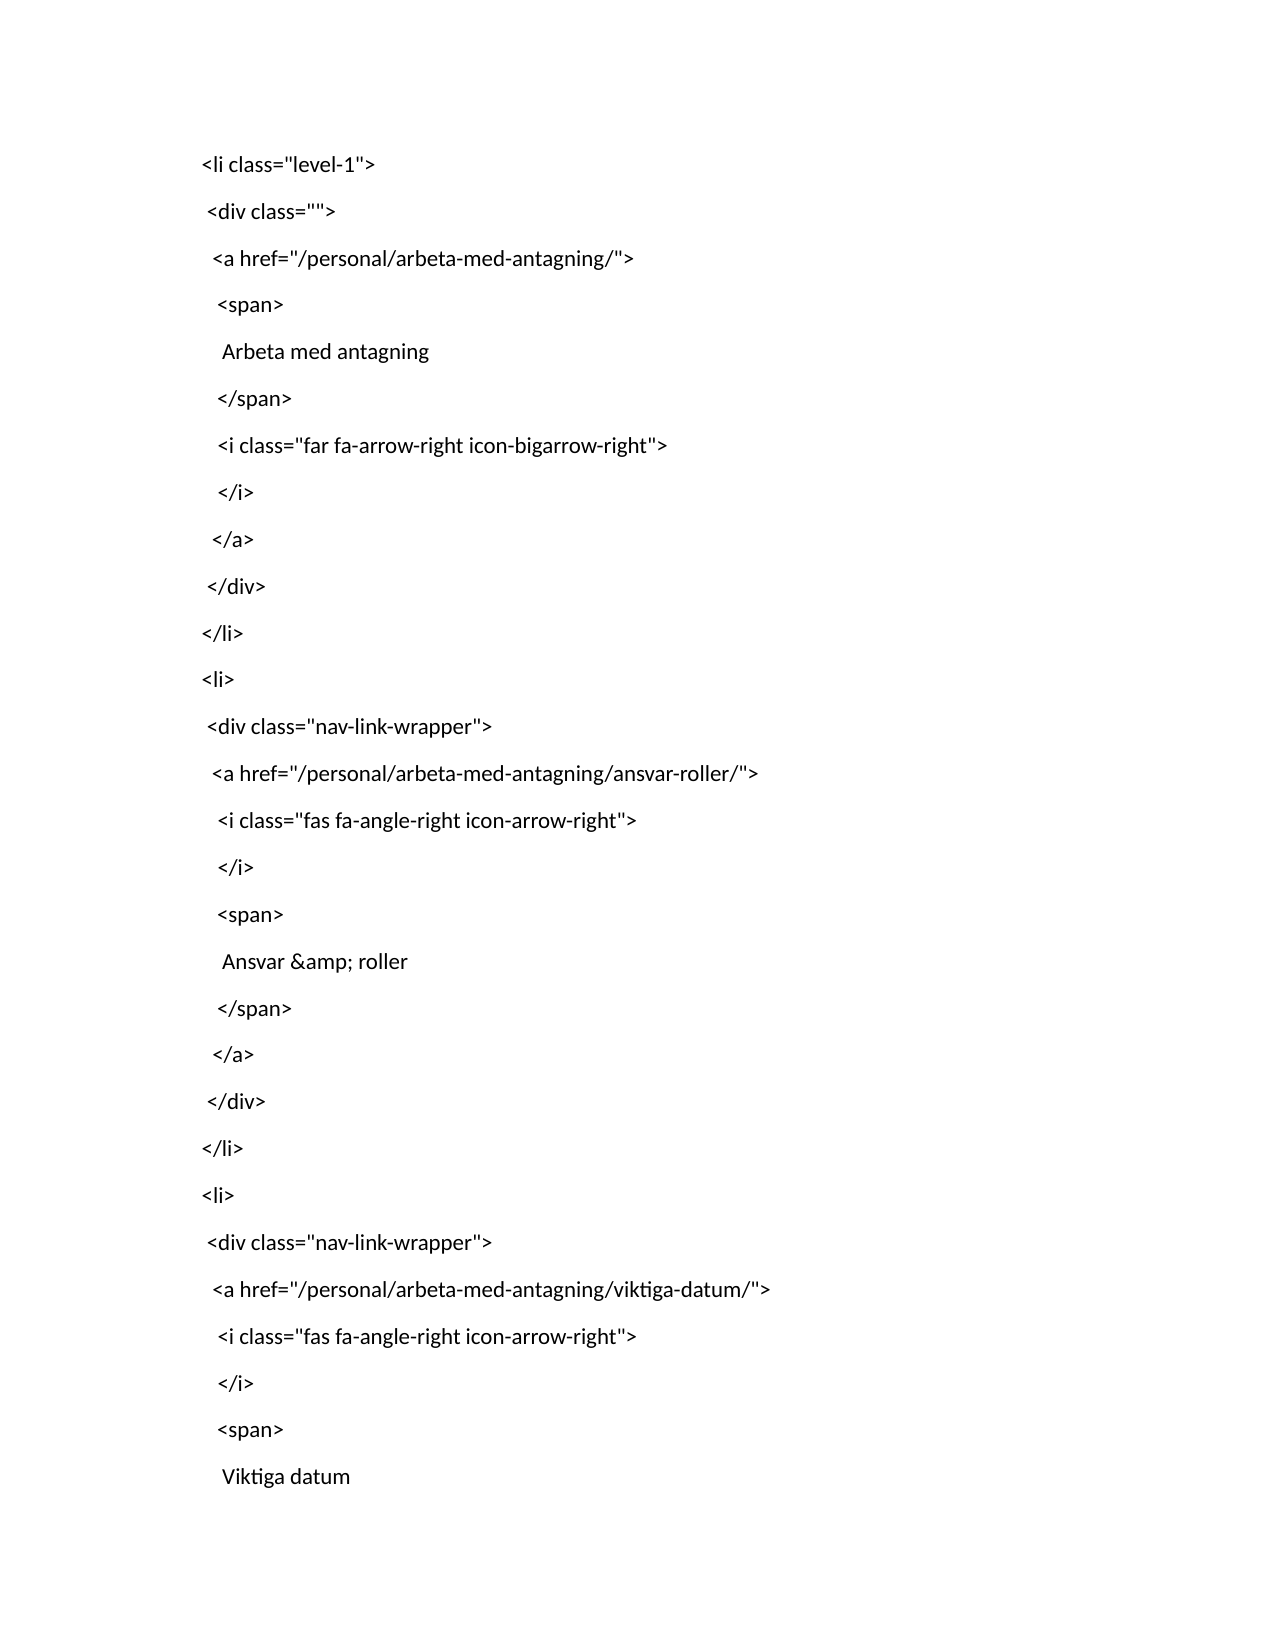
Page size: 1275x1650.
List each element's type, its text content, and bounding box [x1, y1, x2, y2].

text </div> [150, 1087, 1125, 1116]
text <span> [150, 900, 1125, 928]
text <li> [150, 666, 1125, 694]
text <i class="far fa-arrow-right icon-bigarrow-right"> [150, 431, 1125, 459]
text <div class="nav-link-wrapper"> [150, 1228, 1125, 1256]
text <div class="nav-link-wrapper"> [150, 712, 1125, 741]
text <li class="level-1"> [150, 150, 1125, 178]
text </i> [150, 478, 1125, 506]
text <span> [150, 1416, 1125, 1444]
text <a href="/personal/arbeta-med-antagning/"> [150, 244, 1125, 272]
text <span> [150, 291, 1125, 319]
text </i> [150, 1369, 1125, 1397]
text <a href="/personal/arbeta-med-antagning/viktiga-datum/"> [150, 1275, 1125, 1303]
text </a> [150, 525, 1125, 553]
text <i class="fas fa-angle-right icon-arrow-right"> [150, 806, 1125, 834]
text </span> [150, 994, 1125, 1022]
text </a> [150, 1041, 1125, 1069]
text Viktiga datum [150, 1462, 1125, 1491]
text </span> [150, 384, 1125, 412]
text Arbeta med antagning [150, 337, 1125, 366]
text <a href="/personal/arbeta-med-antagning/ansvar-roller/"> [150, 759, 1125, 787]
text Ansvar &amp; roller [150, 947, 1125, 975]
text <div class=""> [150, 197, 1125, 225]
text </li> [150, 619, 1125, 647]
text <li> [150, 1181, 1125, 1209]
text </div> [150, 572, 1125, 600]
text </li> [150, 1134, 1125, 1162]
text <i class="fas fa-angle-right icon-arrow-right"> [150, 1322, 1125, 1350]
text </i> [150, 853, 1125, 881]
